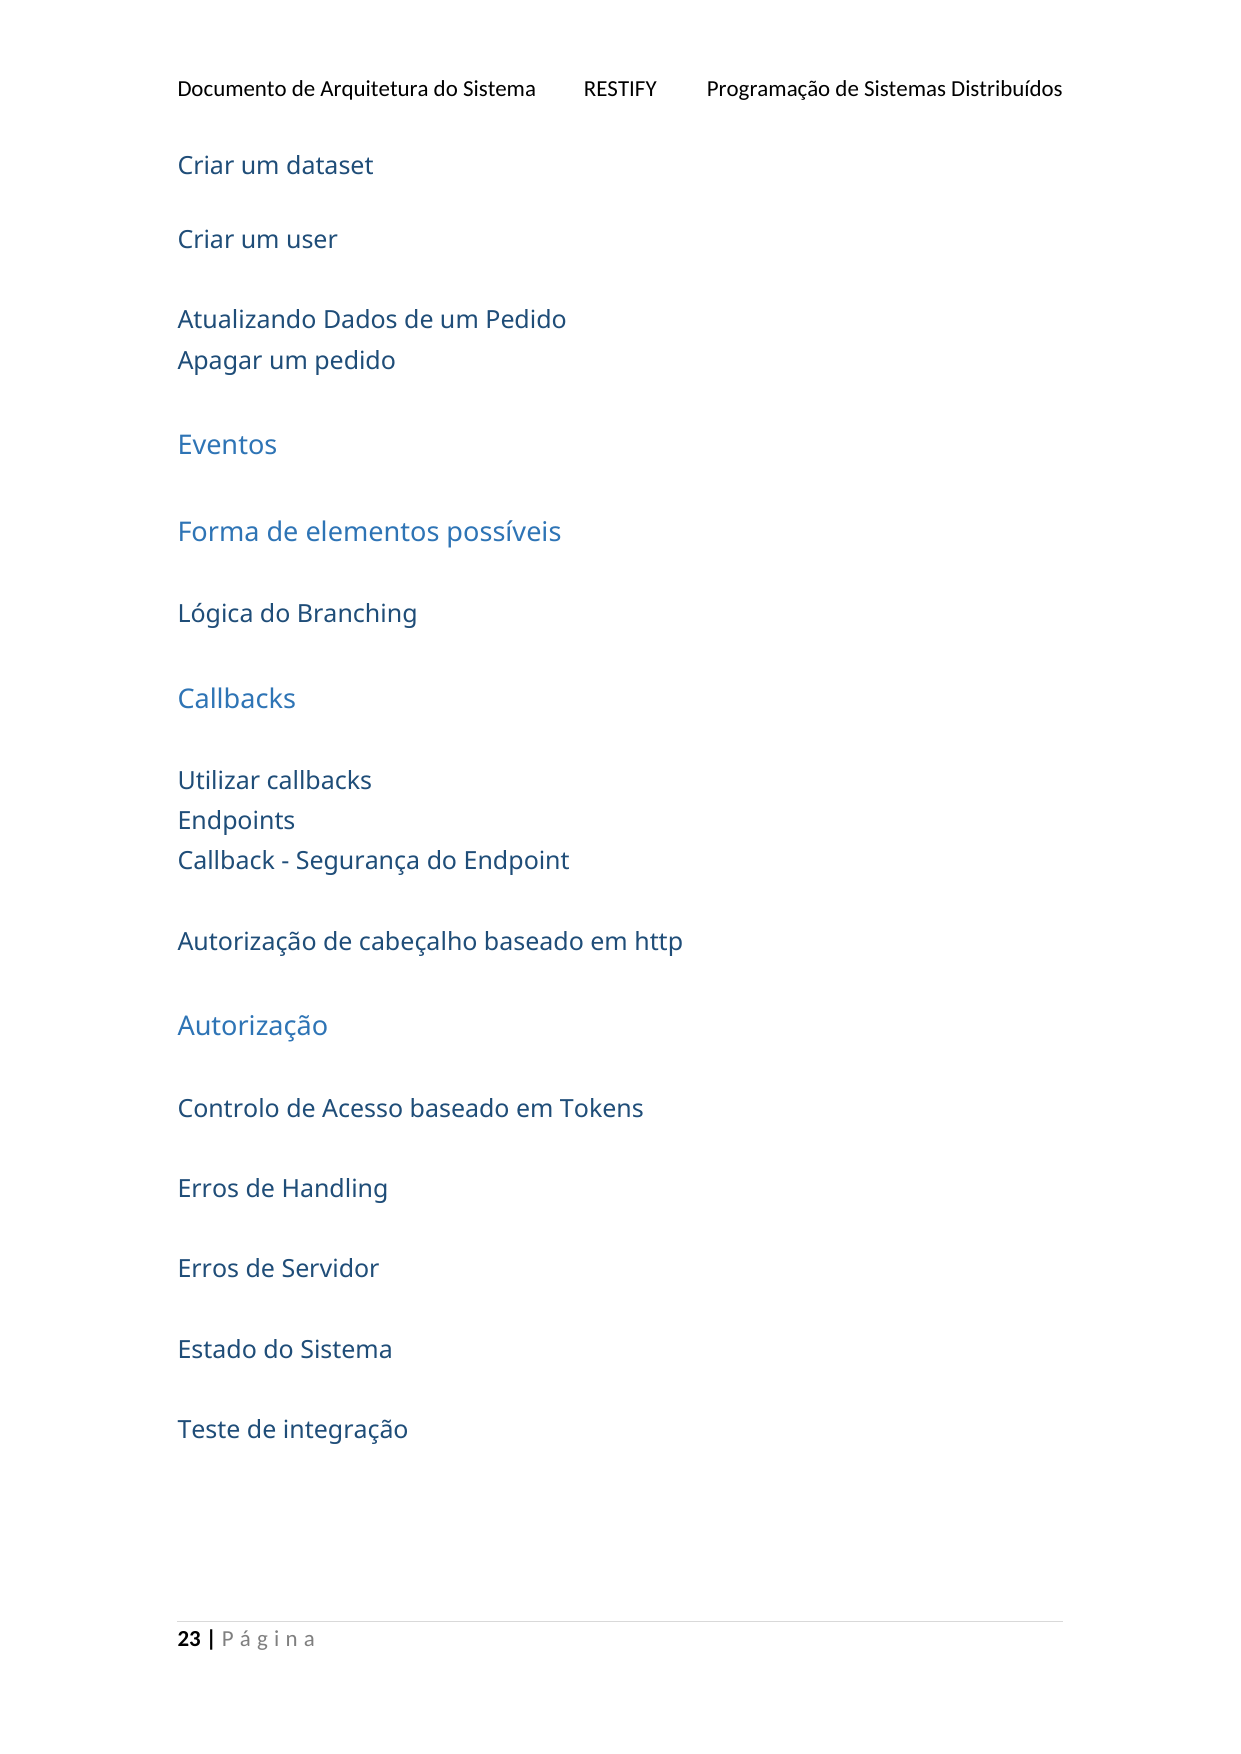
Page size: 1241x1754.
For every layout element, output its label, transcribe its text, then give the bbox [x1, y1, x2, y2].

subtitle Forma de elementos possíveis [177, 512, 1063, 549]
subtitle Lógica do Branching [177, 596, 1063, 630]
subtitle Criar um dataset [177, 148, 1063, 182]
subtitle Callback - Segurança do Endpoint [177, 843, 1063, 877]
subtitle Estado do Sistema [177, 1331, 1063, 1366]
subtitle Teste de integração [177, 1412, 1063, 1446]
subtitle Erros de Handling [177, 1171, 1063, 1205]
subtitle Apagar um pedido [177, 342, 1063, 376]
subtitle Autorização [177, 1007, 1063, 1044]
subtitle Callbacks [177, 679, 1063, 716]
subtitle Erros de Servidor [177, 1251, 1063, 1285]
subtitle Criar um user [177, 222, 1063, 256]
subtitle Atualizando Dados de um Pedido [177, 302, 1063, 336]
subtitle Endpoints [177, 803, 1063, 837]
subtitle Controlo de Acesso baseado em Tokens [177, 1090, 1063, 1124]
subtitle Autorização de cabeçalho baseado em http [177, 923, 1063, 957]
subtitle Utilizar callbacks [177, 762, 1063, 797]
subtitle Eventos [177, 426, 1063, 463]
